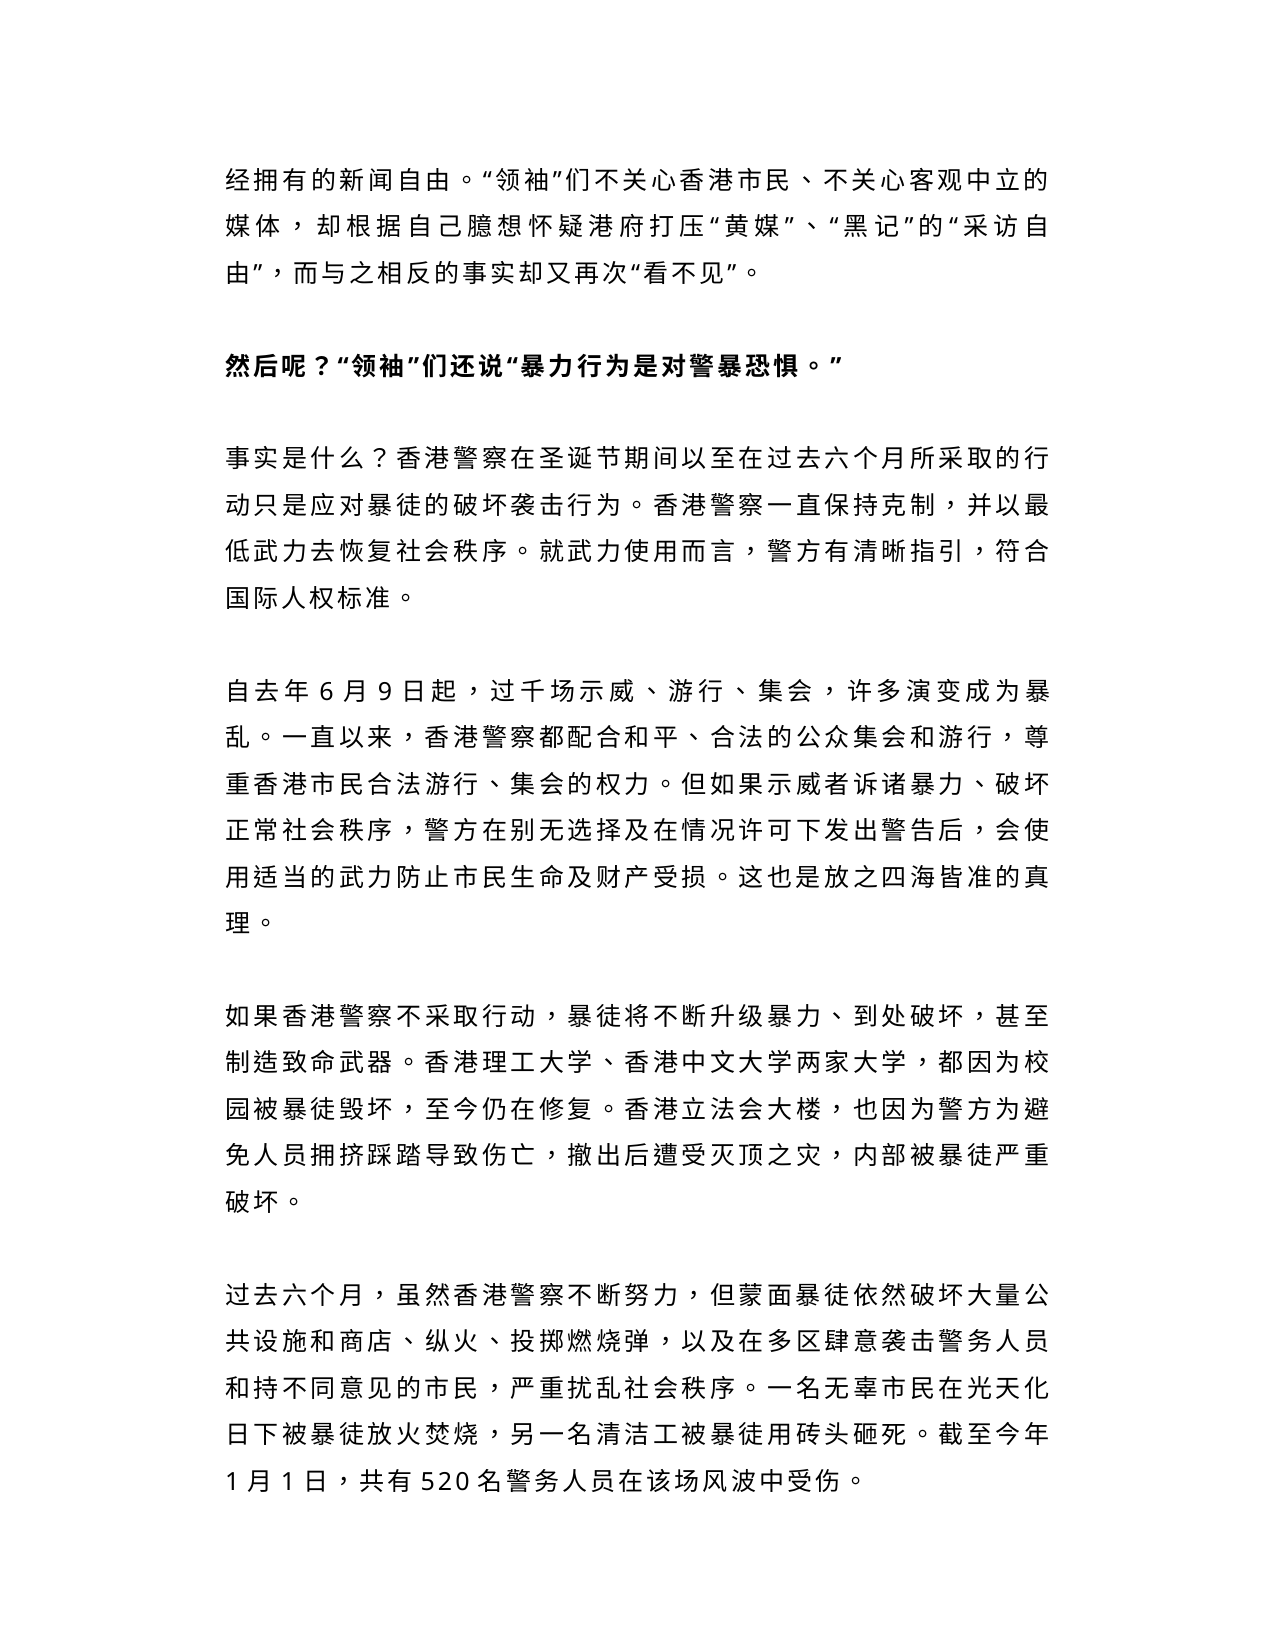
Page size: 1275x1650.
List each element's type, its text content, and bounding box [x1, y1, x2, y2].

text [225, 150, 1050, 289]
text 自去年6月9日起，过千场示威、游行、集会，许多演变成为暴乱。一直以来，香港警察都配合和平、合法的公众集会和游行，尊重香港市民合法游行、集会的权力。但如果示威者诉诸暴力、破坏正常社会秩序，警方在别无选择及在情况许可下发出警告后，会使用适当的武力防止市民生命及财产受损。这也是放之四海皆准的真理。 [225, 661, 1050, 940]
text 过去六个月，虽然香港警察不断努力，但蒙面暴徒依然破坏大量公共设施和商店、纵火、投掷燃烧弹，以及在多区肆意袭击警务人员和持不同意见的市民，严重扰乱社会秩序。一名无辜市民在光天化日下被暴徒放火焚烧，另一名清洁工被暴徒用砖头砸死。截至今年1月1日，共有520名警务人员在该场风波中受伤。 [225, 1265, 1050, 1497]
text 事实是什么？香港警察在圣诞节期间以至在过去六个月所采取的行动只是应对暴徒的破坏袭击行为。香港警察一直保持克制，并以最低武力去恢复社会秩序。就武力使用而言，警方有清晰指引，符合国际人权标准。 [225, 429, 1050, 614]
text 如果香港警察不采取行动，暴徒将不断升级暴力、到处破坏，甚至制造致命武器。香港理工大学、香港中文大学两家大学，都因为校园被暴徒毁坏，至今仍在修复。香港立法会大楼，也因为警方为避免人员拥挤踩踏导致伤亡，撤出后遭受灭顶之灾，内部被暴徒严重破坏。 [225, 986, 1050, 1218]
text 然后呢？“领袖”们还说“暴力行为是对警暴恐惧。” [225, 336, 1050, 382]
